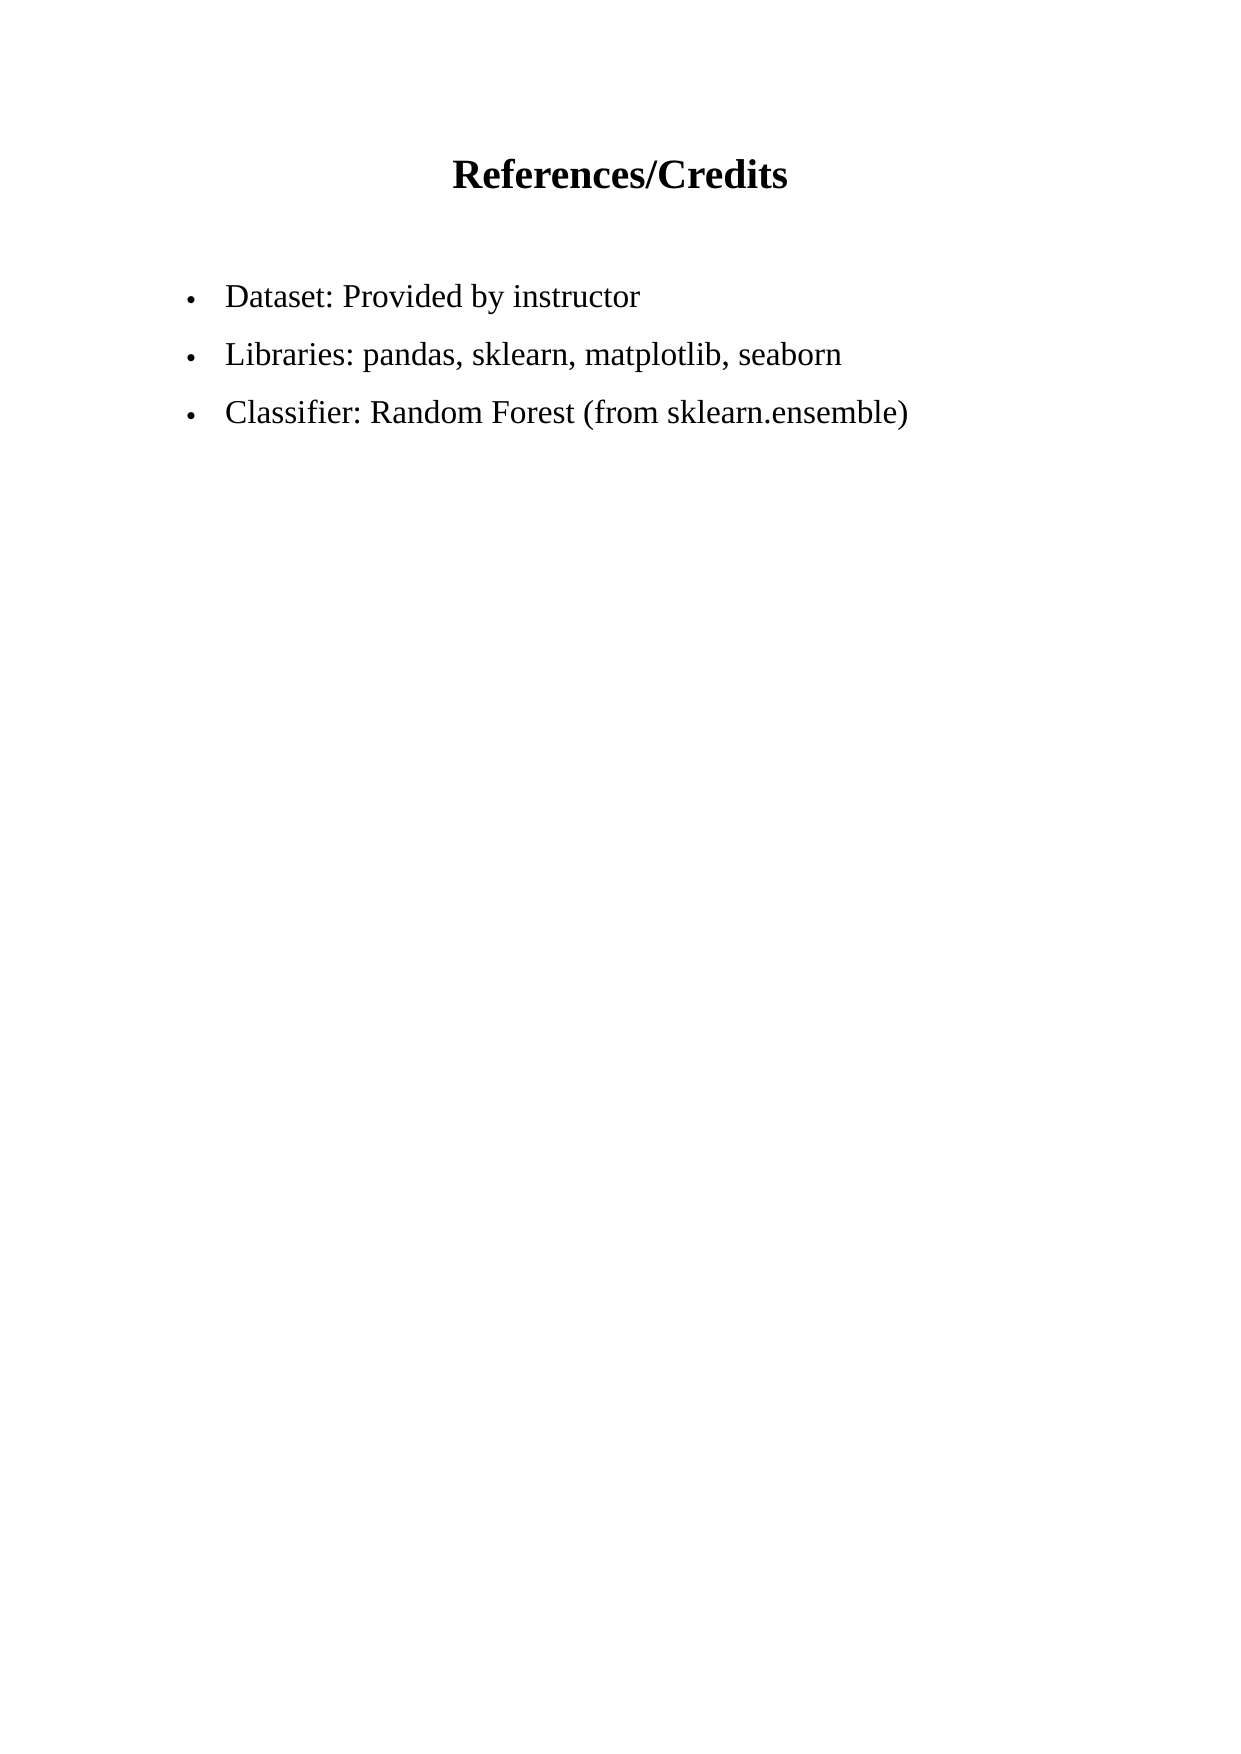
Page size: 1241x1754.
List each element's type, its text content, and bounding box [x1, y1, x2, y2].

list Libraries: pandas, sklearn, matplotlib, seaborn [187, 334, 1090, 373]
text References/Credits [150, 150, 1090, 198]
list Dataset: Provided by instructor [187, 276, 1090, 315]
list Classifier: Random Forest (from sklearn.ensemble) [187, 392, 1090, 431]
